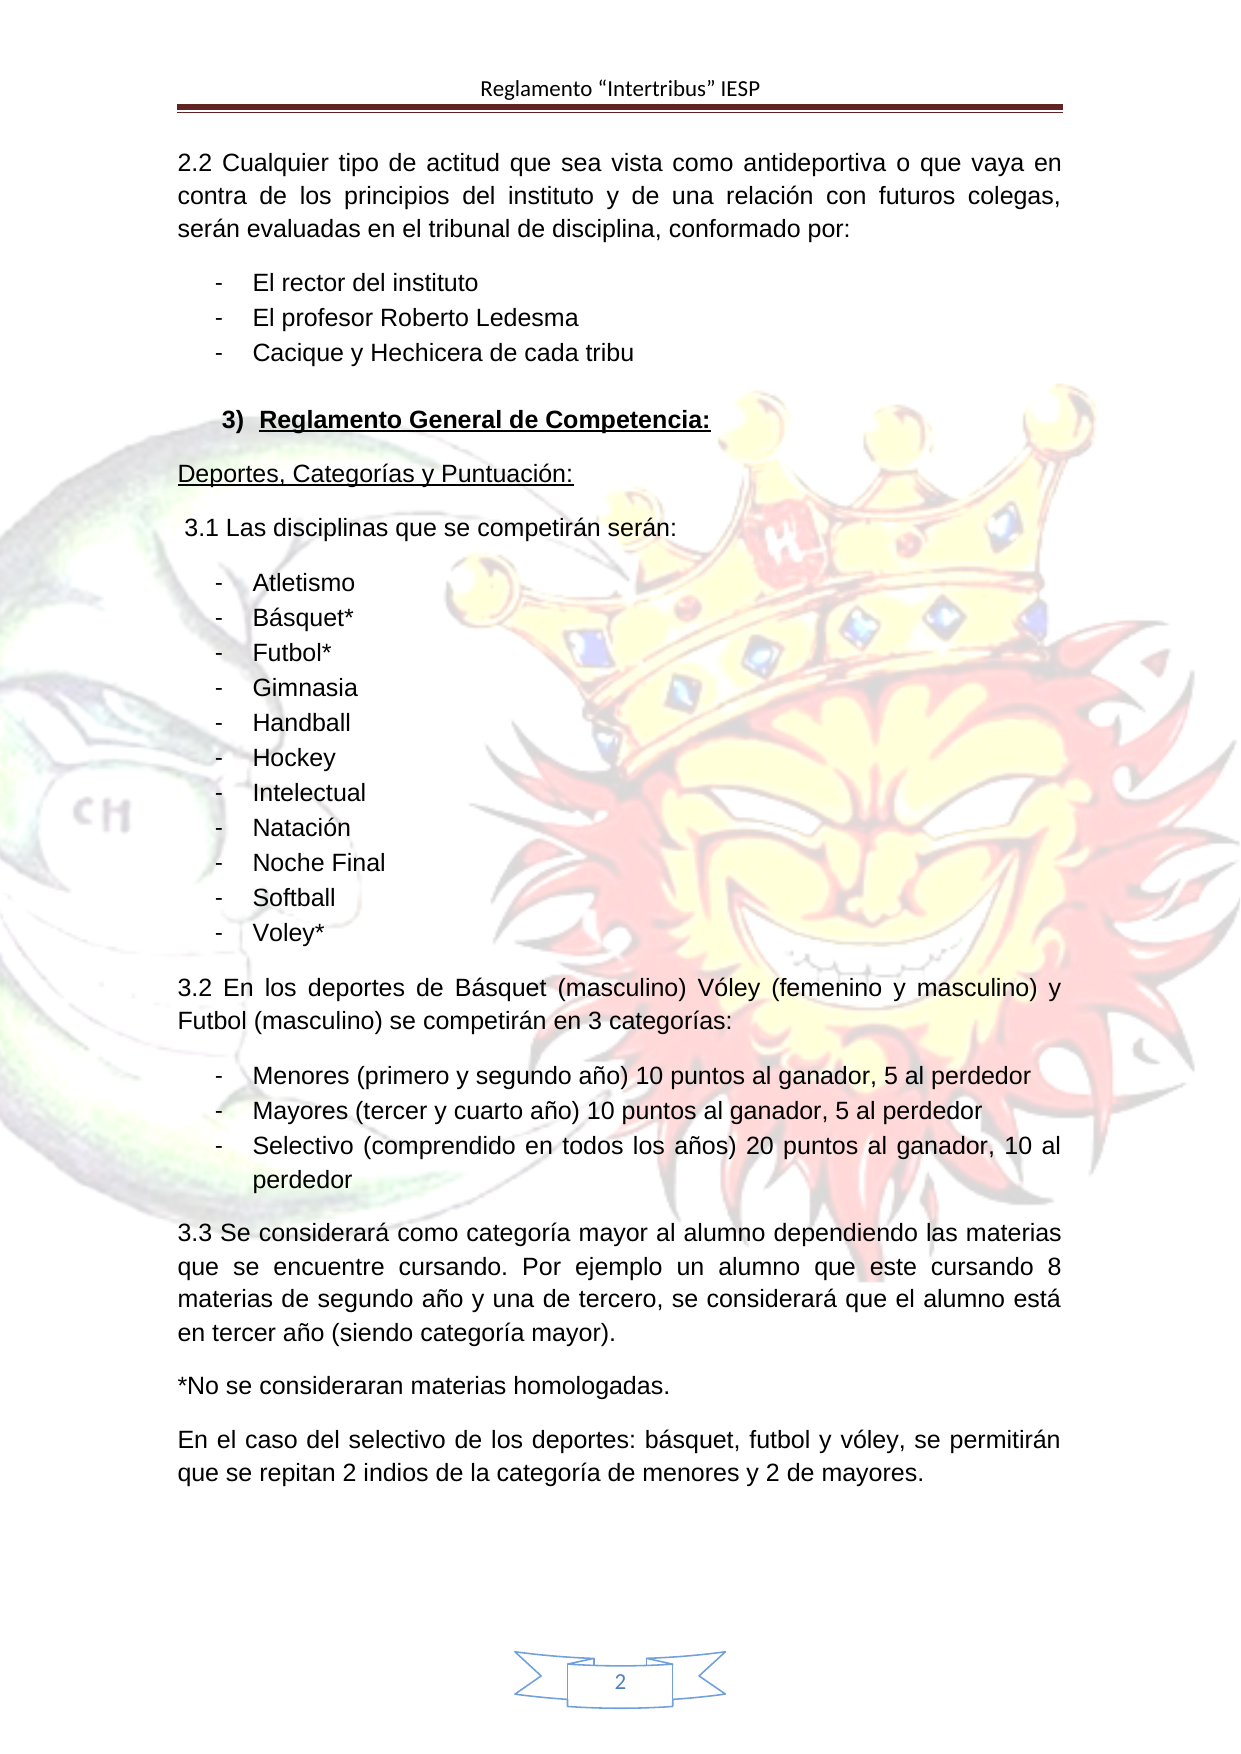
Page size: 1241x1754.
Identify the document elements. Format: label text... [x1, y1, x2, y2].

list Natación [215, 812, 1063, 843]
list Voley* [215, 917, 1063, 948]
list Atletismo [215, 567, 1063, 598]
list Cacique y Hechicera de cada tribu [215, 337, 1063, 368]
text 3.2 En los deportes de Básquet (masculino) Vóley (femenino y masculino) y Futbol (masculino) se competirán en 3 categorías: [177, 973, 1063, 1035]
list El rector del instituto [215, 267, 1063, 298]
list Menores (primero y segundo año) 10 puntos al ganador, 5 al perdedor [215, 1060, 1063, 1090]
text En el caso del selectivo de los deportes: básquet, futbol y vóley, se permitirán que se repitan 2 indios de la categoría de menores y 2 de mayores. [177, 1425, 1063, 1487]
list Intelectual [215, 777, 1063, 808]
text 3.1 Las disciplinas que se competirán serán: [177, 513, 1063, 542]
list Handball [215, 707, 1063, 738]
list Noche Final [215, 847, 1063, 878]
text Deportes, Categorías y Puntuación: [177, 459, 1063, 488]
text 3.3 Se considerará como categoría mayor al alumno dependiendo las materias que se encuentre cursando. Por ejemplo un alumno que este cursando 8 materias de segundo año y una de tercero, se considerará que el alumno está en tercer año (siendo categoría mayor). [177, 1218, 1063, 1346]
list Reglamento General de Competencia: [222, 406, 1063, 434]
text 2.2 Cualquier tipo de actitud que sea vista como antideportiva o que vaya en contra de los principios del instituto y de una relación con futuros colegas, serán evaluadas en el tribunal de disciplina, conformado por: [177, 148, 1063, 242]
list Selectivo (comprendido en todos los años) 20 puntos al ganador, 10 al perdedor [215, 1130, 1063, 1193]
list Hockey [215, 742, 1063, 773]
list Futbol* [215, 637, 1063, 668]
list Gimnasia [215, 672, 1063, 703]
text *No se consideraran materias homologadas. [177, 1371, 1063, 1400]
list Softball [215, 882, 1063, 913]
list El profesor Roberto Ledesma [215, 302, 1063, 333]
list Básquet* [215, 602, 1063, 633]
list Mayores (tercer y cuarto año) 10 puntos al ganador, 5 al perdedor [215, 1095, 1063, 1125]
